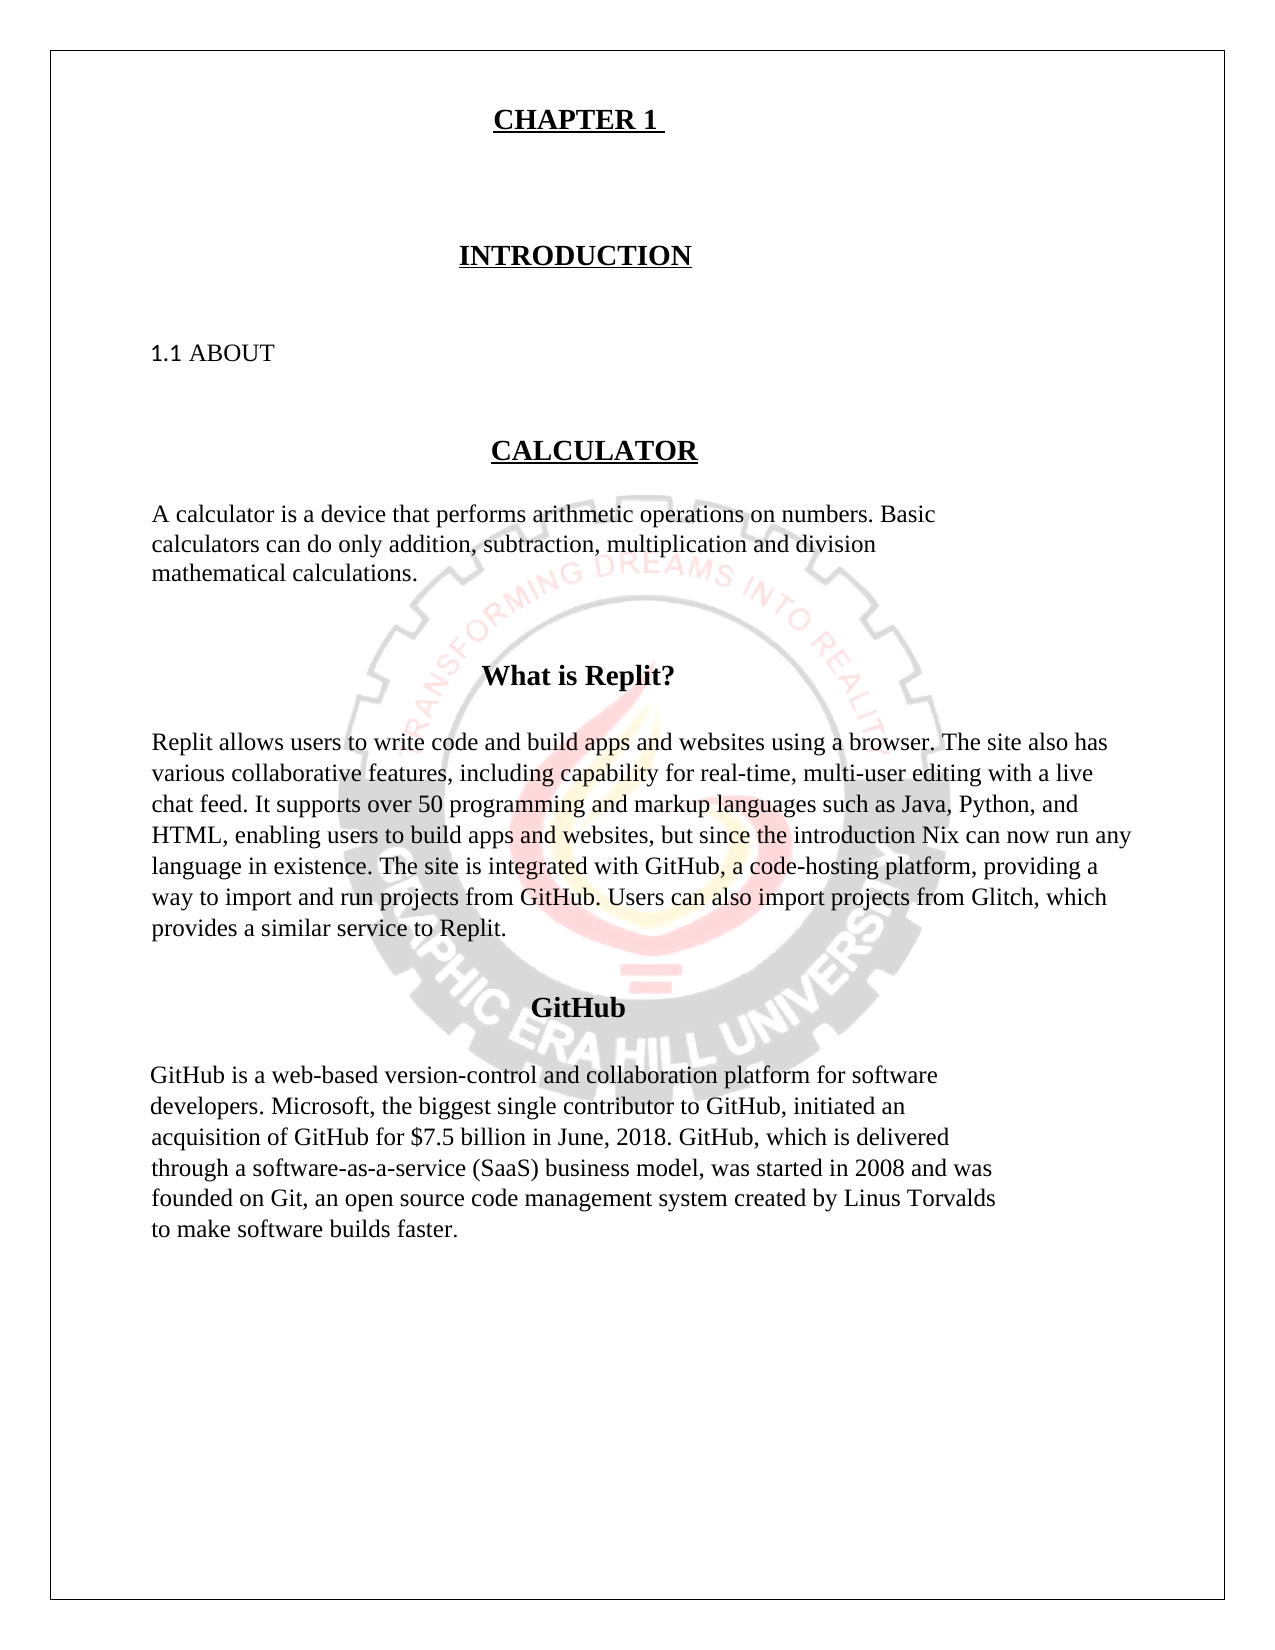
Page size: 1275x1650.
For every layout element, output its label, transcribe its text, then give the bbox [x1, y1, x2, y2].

text GitHub [150, 990, 1006, 1023]
text CHAPTER 1 [149, 102, 1002, 135]
text Replit allows users to write code and build apps and websites using a browser. The site also has various collaborative features, including capability for real-time, multi-user editing with a live chat feed. It supports over 50 programming and markup languages such as Java, Python, and HTML, enabling users to build apps and websites, but since the introduction Nix can now run any language in existence. The site is integrated with GitHub, a code-hosting platform, providing a way to import and run projects from GitHub. Users can also import projects from Glitch, which provides a similar service to Replit. [151, 727, 1137, 942]
text CALCULATOR [150, 433, 1038, 467]
text GitHub is a web-based version-control and collaboration platform for software [150, 1060, 1004, 1089]
text A calculator is a device that performs arithmetic operations on numbers. Basic calculators can do only addition, subtraction, multiplication and division mathematical calculations. [151, 499, 1016, 587]
text developers. Microsoft, the biggest single contributor to GitHub, initiated an acquisition of GitHub for $7.5 billion in June, 2018. GitHub, which is delivered through a software-as-a-service (SaaS) business model, was started in 2008 and was founded on Git, an open source code management system created by Linus Torvalds to make software builds faster. [150, 1091, 1004, 1243]
text 1.1 ABOUT [150, 337, 1004, 367]
text INTRODUCTION [150, 238, 1000, 271]
text What is Replit? [150, 658, 1006, 692]
